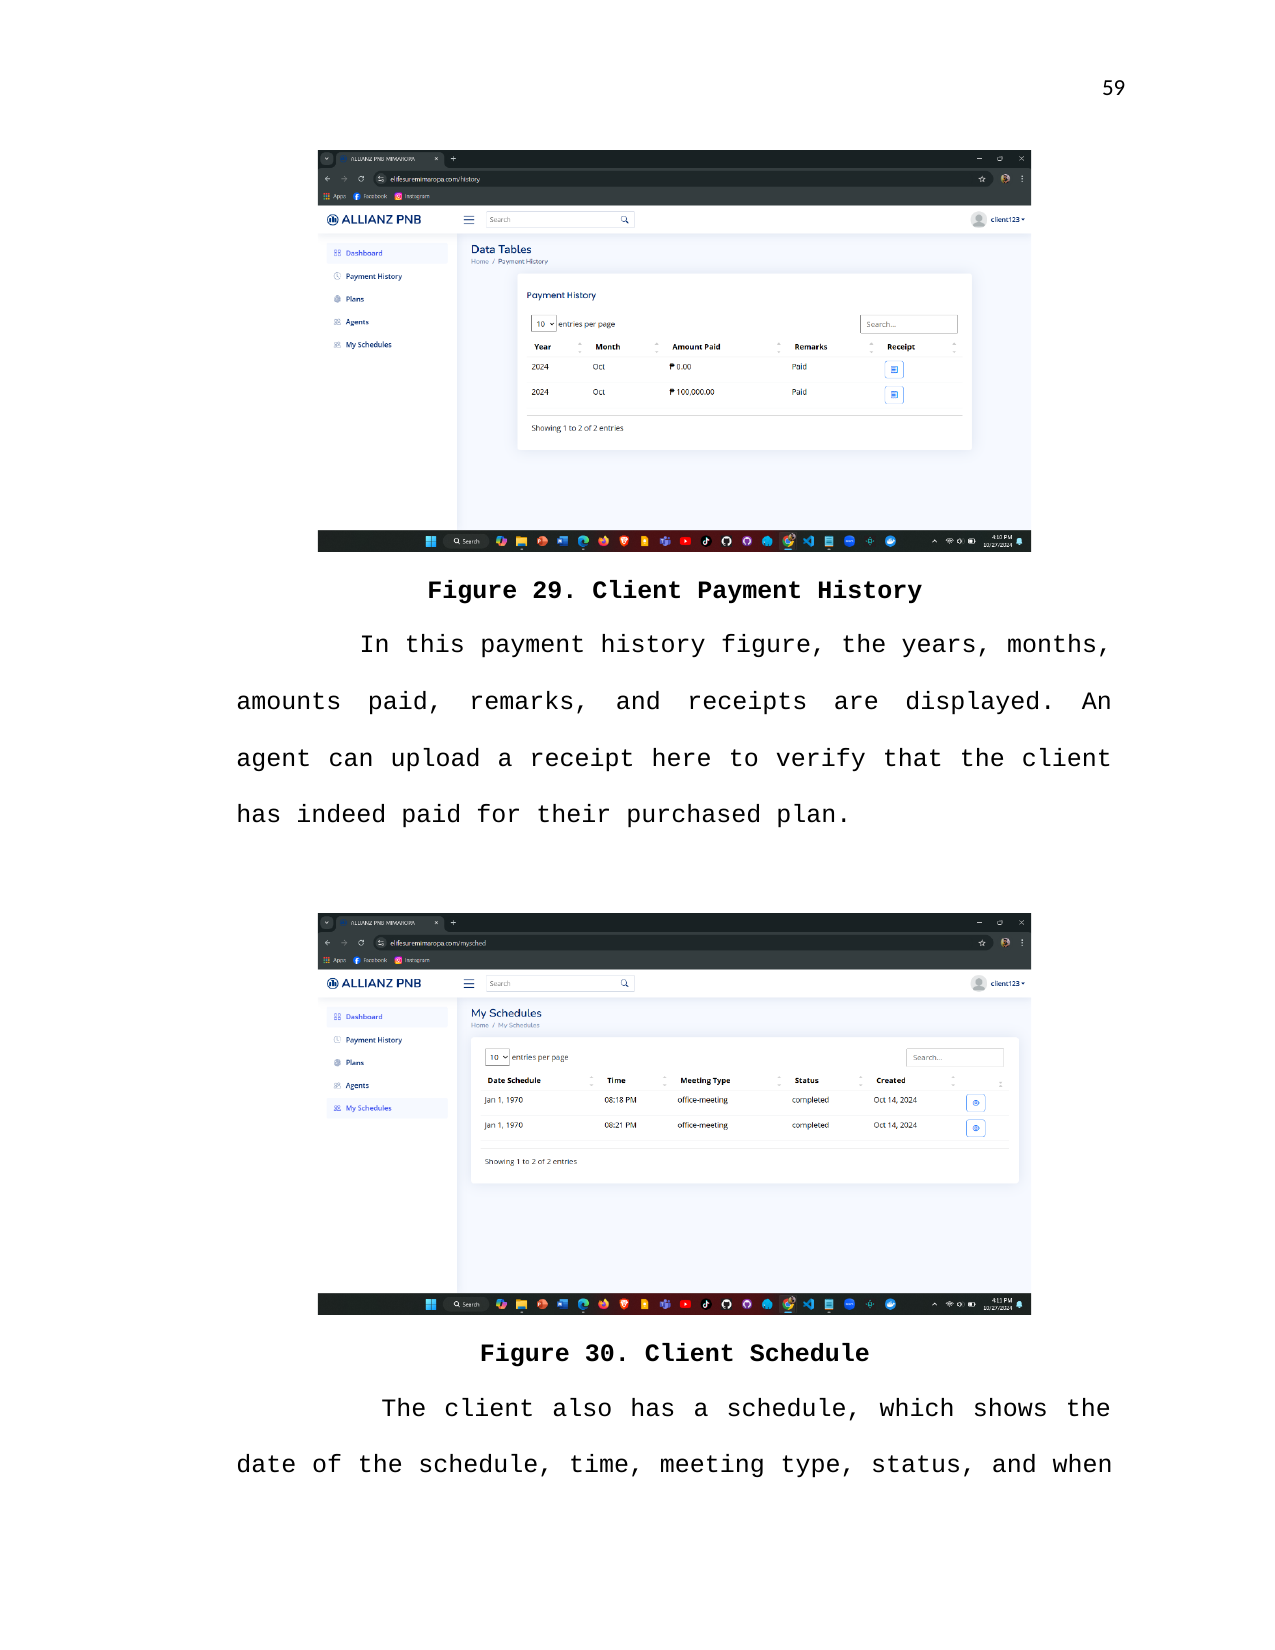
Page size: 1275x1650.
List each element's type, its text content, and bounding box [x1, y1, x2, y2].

table_cell Figure 29. Client Payment History [225, 578, 1124, 632]
table_cell In this payment history figure, the years, months, amounts paid, remarks, and receipts are displayed. An agent can upload a receipt here to verify that the client has indeed paid for their purchased plan. [225, 632, 1124, 857]
picture [317, 913, 1032, 1315]
table_header [225, 913, 1124, 1341]
table_header [225, 150, 1124, 577]
table_cell Figure 30. Client Schedule [225, 1341, 1124, 1395]
picture [317, 150, 1032, 552]
